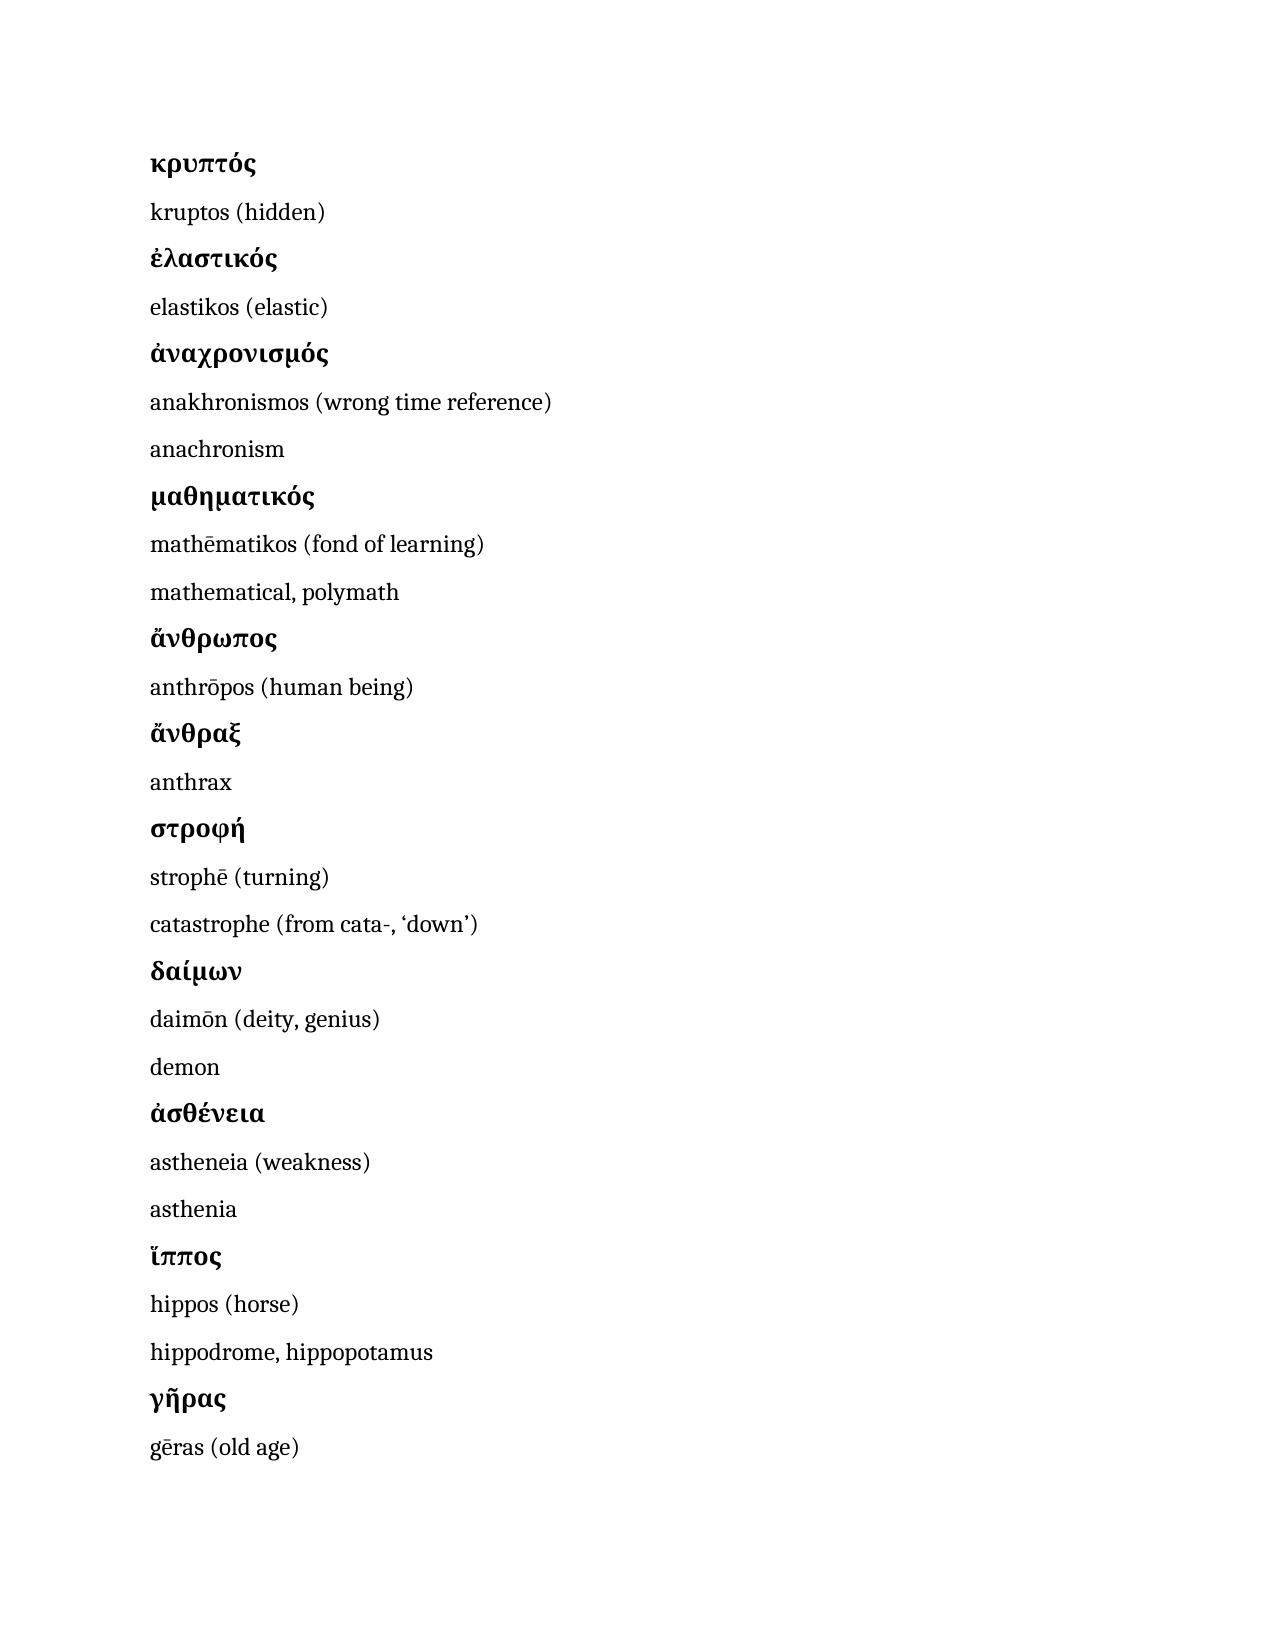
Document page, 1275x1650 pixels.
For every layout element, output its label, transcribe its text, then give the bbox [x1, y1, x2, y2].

text anachronism [150, 435, 1125, 464]
text κρυπτός [150, 150, 1125, 179]
text anthrax [150, 767, 1125, 796]
text ἀσθένεια [150, 1100, 1125, 1129]
text catastrophe (from cata-, ‘down’) [150, 910, 1125, 939]
text asthenia [150, 1195, 1125, 1224]
text demon [150, 1052, 1125, 1081]
text ἄνθρωπος [150, 625, 1125, 654]
text hippos (horse) [150, 1290, 1125, 1319]
text astheneia (weakness) [150, 1147, 1125, 1176]
text anakhronismos (wrong time reference) [150, 387, 1125, 416]
text kruptos (hidden) [150, 197, 1125, 226]
text mathēmatikos (fond of learning) [150, 530, 1125, 559]
text hippodrome, hippopotamus [150, 1337, 1125, 1366]
text μαθηματικός [150, 482, 1125, 511]
text anthrōpos (human being) [150, 672, 1125, 701]
text ἀναχρονισμός [150, 340, 1125, 369]
text δαίμων [150, 957, 1125, 986]
text strophē (turning) [150, 862, 1125, 891]
text ἐλαστικός [150, 245, 1125, 274]
text mathematical, polymath [150, 577, 1125, 606]
text elastikos (elastic) [150, 292, 1125, 321]
text ἵππος [150, 1242, 1125, 1271]
text ἄνθραξ [150, 720, 1125, 749]
text daimōn (deity, genius) [150, 1005, 1125, 1034]
text γῆρας [150, 1385, 1125, 1414]
text στροφή [150, 815, 1125, 844]
text gēras (old age) [150, 1432, 1125, 1461]
